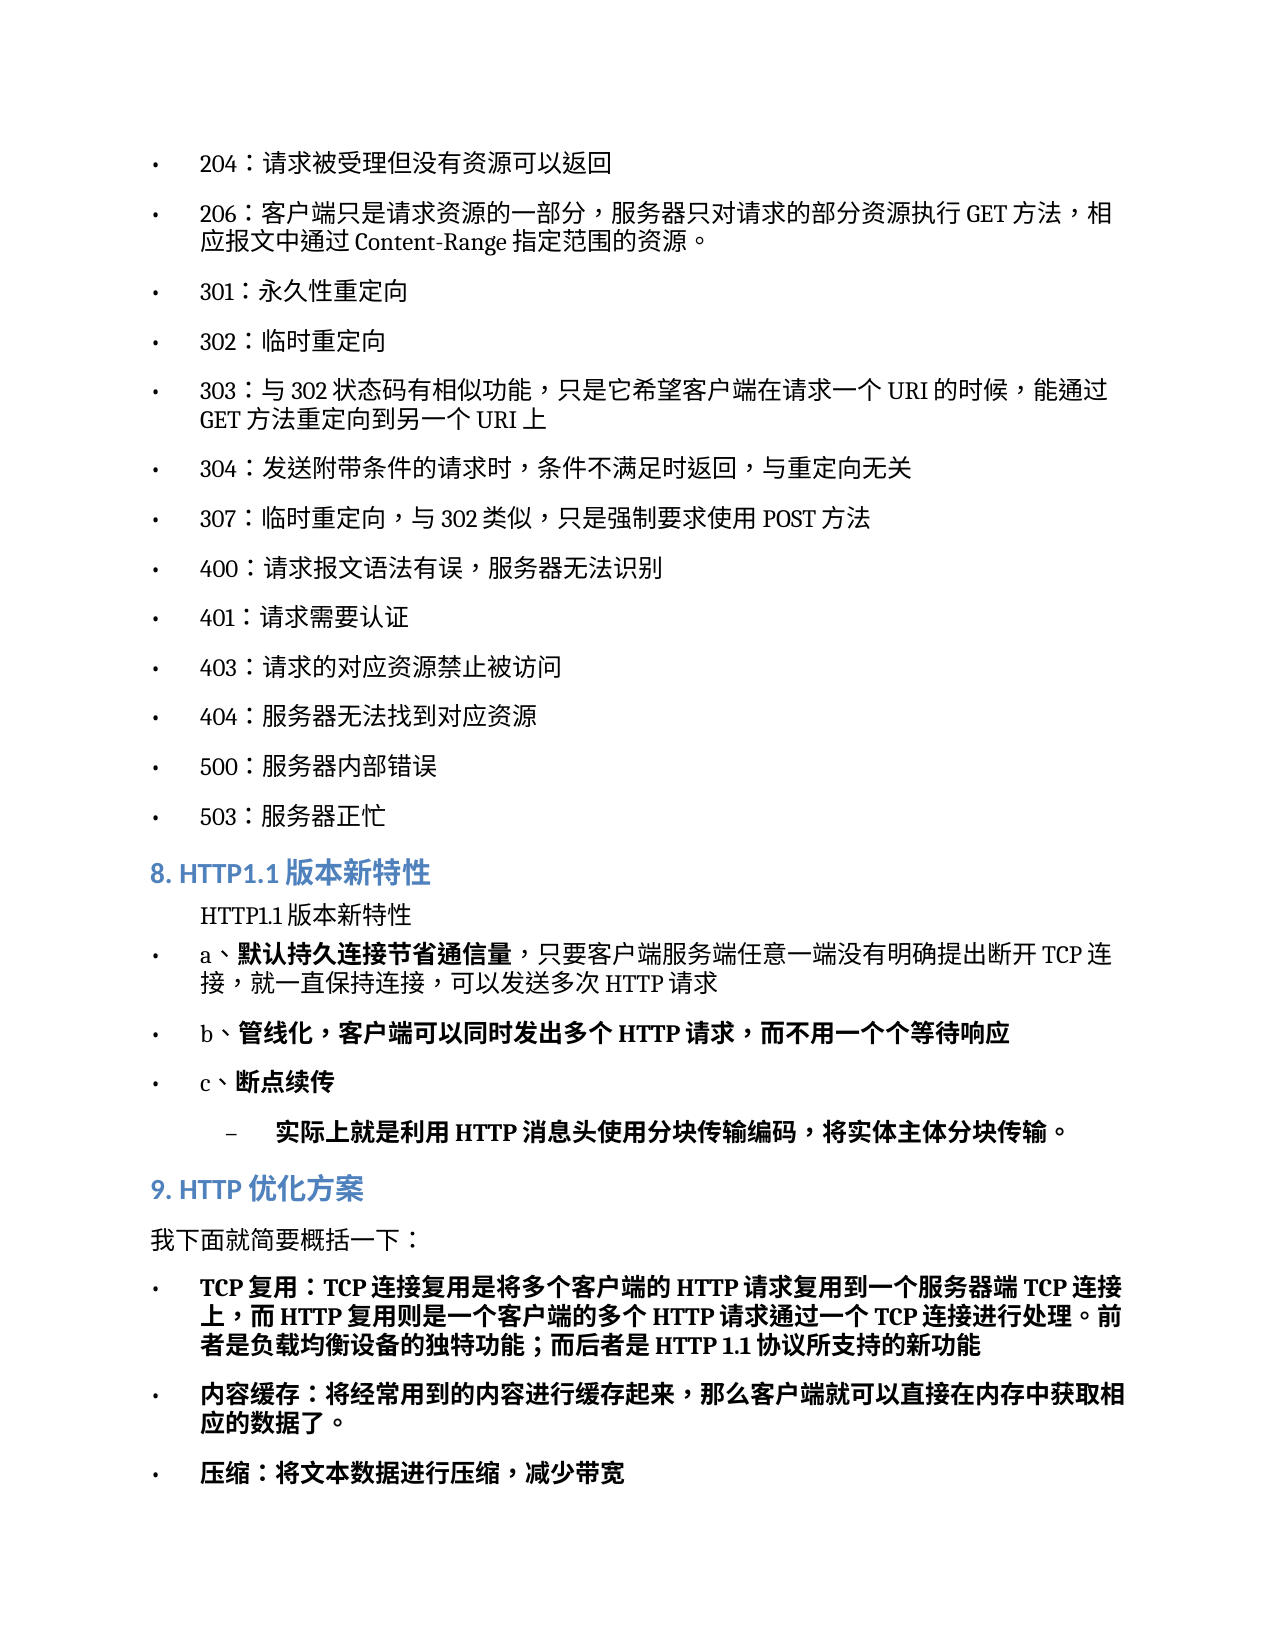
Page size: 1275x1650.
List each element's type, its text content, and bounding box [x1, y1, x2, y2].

subtitle 8. HTTP1.1版本新特性 [150, 852, 1125, 892]
list 内容缓存：将经常用到的内容进行缓存起来，那么客户端就可以直接在内存中获取相应的数据了。 [150, 1381, 1125, 1439]
list 307：临时重定向，与302类似，只是强制要求使用POST方法 [150, 505, 1125, 534]
list TCP复用：TCP连接复用是将多个客户端的HTTP请求复用到一个服务器端TCP连接上，而HTTP复用则是一个客户端的多个HTTP请求通过一个TCP连接进行处理。前者是负载均衡设备的独特功能；而后者是HTTP 1.1协议所支持的新功能 [150, 1274, 1125, 1361]
list 404：服务器无法找到对应资源 [150, 703, 1125, 732]
list 304：发送附带条件的请求时，条件不满足时返回，与重定向无关 [150, 455, 1125, 484]
list 403：请求的对应资源禁止被访问 [150, 654, 1125, 682]
list 302：临时重定向 [150, 327, 1125, 356]
list 401：请求需要认证 [150, 604, 1125, 633]
list 206：客户端只是请求资源的一部分，服务器只对请求的部分资源执行GET方法，相应报文中通过Content-Range指定范围的资源。 [150, 199, 1125, 257]
list 303：与302状态码有相似功能，只是它希望客户端在请求一个URI的时候，能通过GET方法重定向到另一个URI上 [150, 377, 1125, 434]
list 301：永久性重定向 [150, 278, 1125, 307]
list a、默认持久连接节省通信量，只要客户端服务端任意一端没有明确提出断开TCP连接，就一直保持连接，可以发送多次HTTP请求 [150, 941, 1125, 999]
list 500：服务器内部错误 [150, 753, 1125, 782]
list c、断点续传 [150, 1069, 1125, 1098]
subtitle 9. HTTP优化方案 [150, 1168, 1125, 1208]
list b、管线化，客户端可以同时发出多个HTTP请求，而不用一个个等待响应 [150, 1020, 1125, 1048]
text 我下面就简要概括一下： [150, 1227, 1125, 1256]
list 压缩：将文本数据进行压缩，减少带宽 [150, 1460, 1125, 1488]
list 204：请求被受理但没有资源可以返回 [150, 150, 1125, 179]
list 400：请求报文语法有误，服务器无法识别 [150, 554, 1125, 583]
list 503：服务器正忙 [150, 802, 1125, 831]
text HTTP1.1版本新特性 [200, 902, 1075, 931]
list 实际上就是利用HTTP消息头使用分块传输编码，将实体主体分块传输。 [225, 1119, 1125, 1148]
